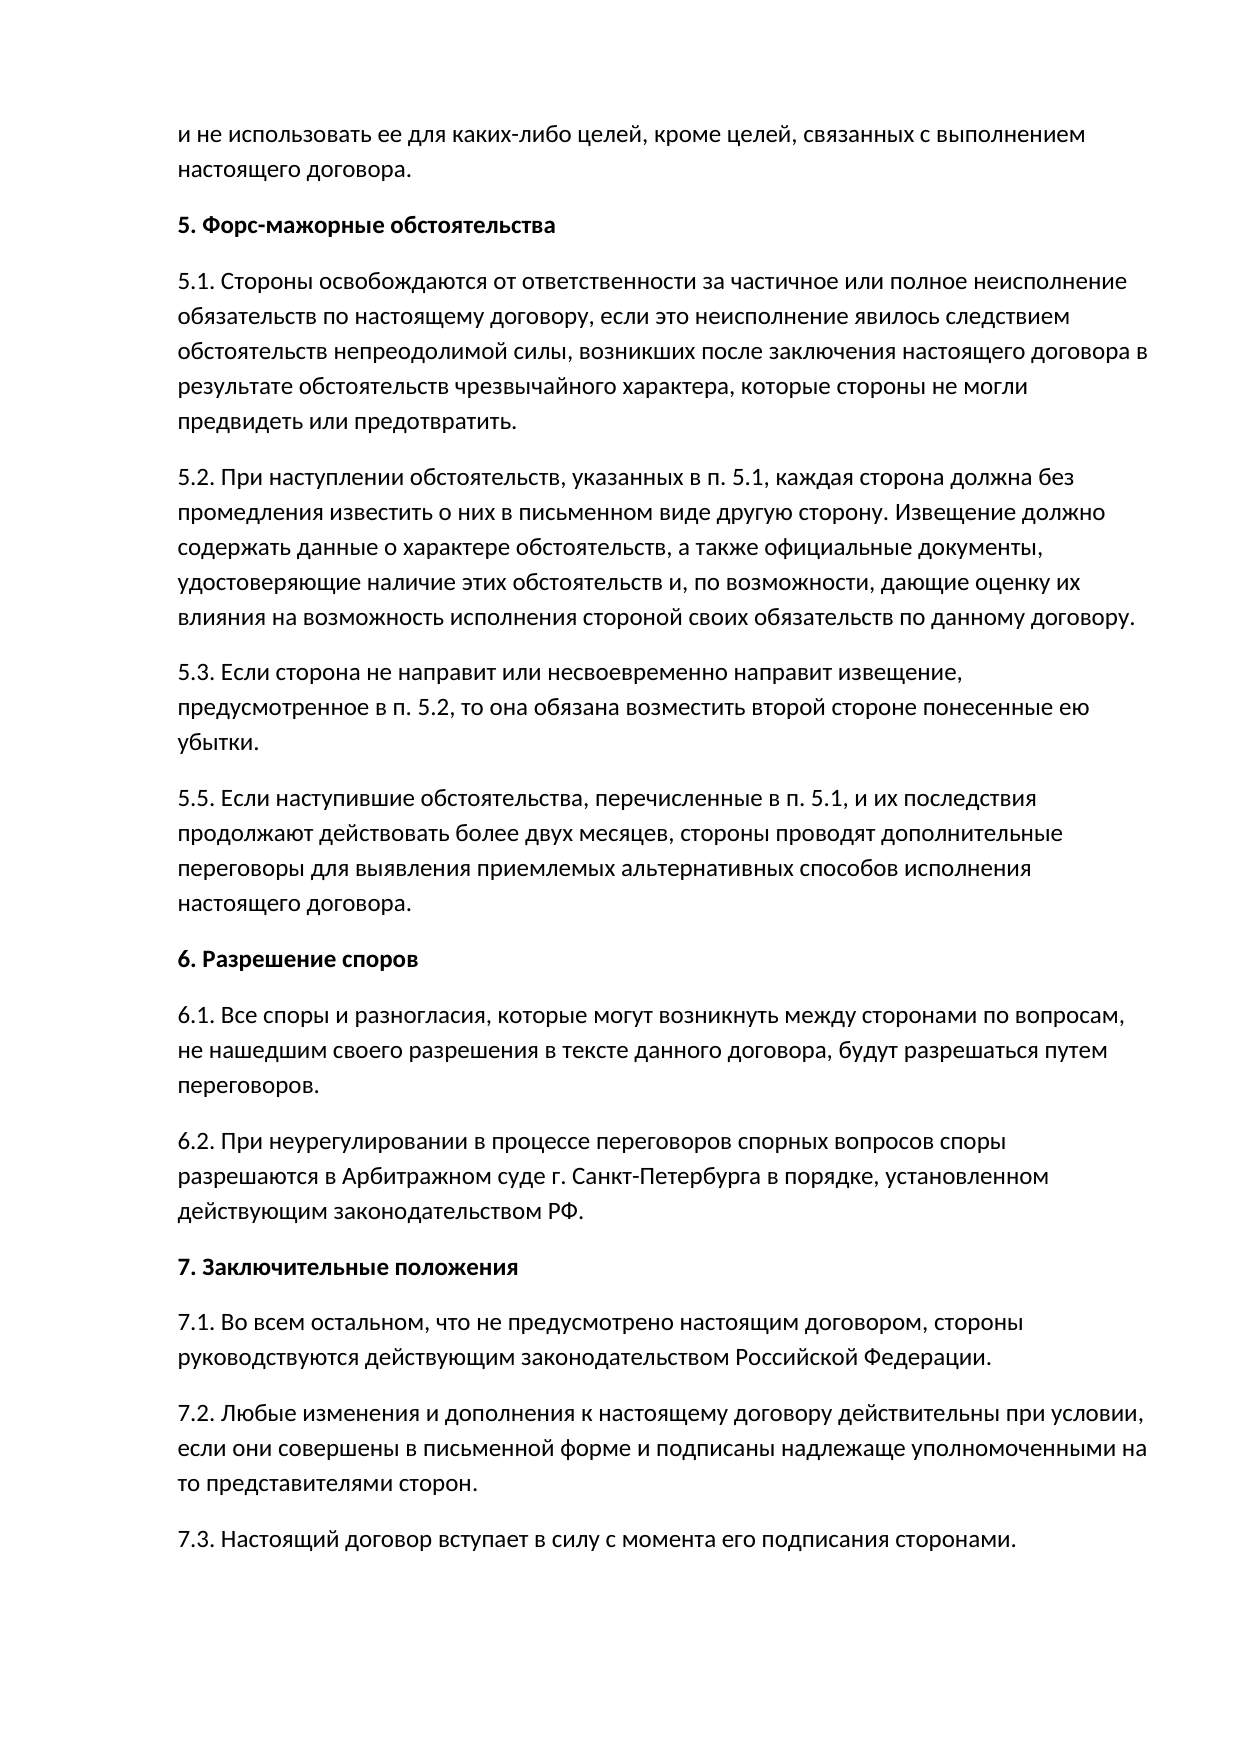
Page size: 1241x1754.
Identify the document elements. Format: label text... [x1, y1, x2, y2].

text 5.1. Стороны освобождаются от ответственности за частичное или полное неисполнение обязательств по настоящему договору, если это неисполнение явилось следствием обстоятельств непреодолимой силы, возникших после заключения настоящего договора в результате обстоятельств чрезвычайного характера, которые стороны не могли предвидеть или предотвратить. [177, 265, 1152, 435]
text 7.3. Настоящий договор вступает в силу с момента его подписания сторонами. [177, 1523, 1152, 1554]
text 5. Форс-мажорные обстоятельства [177, 209, 1152, 239]
text 6.1. Все споры и разногласия, которые могут возникнуть между сторонами по вопросам, не нашедшим своего разрешения в тексте данного договора, будут разрешаться путем переговоров. [177, 999, 1152, 1099]
text 5.2. При наступлении обстоятельств, указанных в п. 5.1, каждая сторона должна без промедления известить о них в письменном виде другую сторону. Извещение должно содержать данные о характере обстоятельств, а также официальные документы, удостоверяющие наличие этих обстоятельств и, по возможности, дающие оценку их влияния на возможность исполнения стороной своих обязательств по данному договору. [177, 461, 1152, 631]
text 7.2. Любые изменения и дополнения к настоящему договору действительны при условии, если они совершены в письменной форме и подписаны надлежаще уполномоченными на то представителями сторон. [177, 1397, 1152, 1498]
text 5.5. Если наступившие обстоятельства, перечисленные в п. 5.1, и их последствия продолжают действовать более двух месяцев, стороны проводят дополнительные переговоры для выявления приемлемых альтернативных способов исполнения настоящего договора. [177, 782, 1152, 918]
text 6.2. При неурегулировании в процессе переговоров спорных вопросов споры разрешаются в Арбитражном суде г. Санкт-Петербурга в порядке, установленном действующим законодательством РФ. [177, 1125, 1152, 1225]
text 6. Разрешение споров [177, 943, 1152, 974]
text 7. Заключительные положения [177, 1251, 1152, 1281]
text 7.1. Во всем остальном, что не предусмотрено настоящим договором, стороны руководствуются действующим законодательством Российской Федерации. [177, 1306, 1152, 1372]
text 5.3. Если сторона не направит или несвоевременно направит извещение, предусмотренное в п. 5.2, то она обязана возместить второй стороне понесенные ею убытки. [177, 656, 1152, 757]
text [177, 118, 1152, 184]
